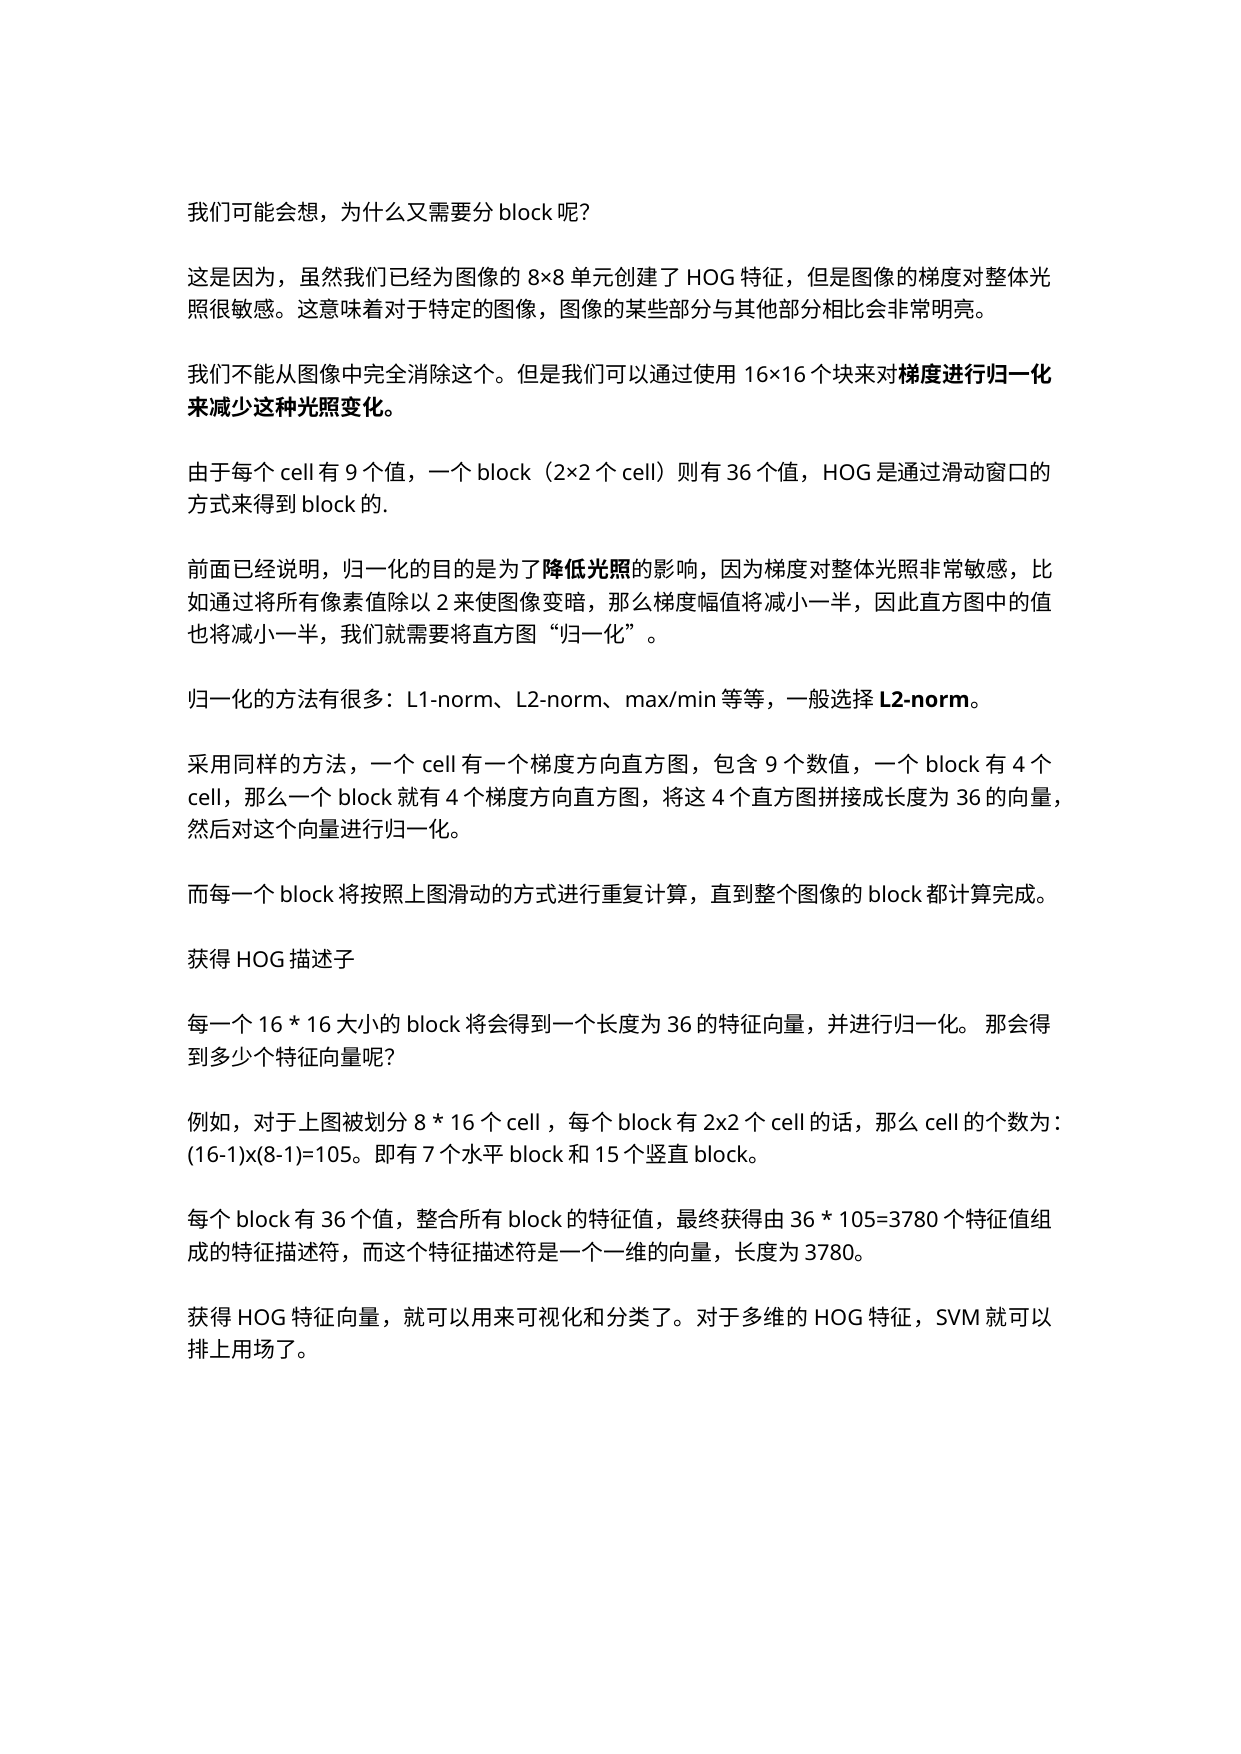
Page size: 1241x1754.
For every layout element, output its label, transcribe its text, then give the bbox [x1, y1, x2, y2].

text 每一个16 * 16大小的block将会得到一个长度为36的特征向量，并进行归一化。 那会得到多少个特征向量呢？ [187, 1007, 1053, 1072]
text 这是因为，虽然我们已经为图像的8×8单元创建了HOG特征，但是图像的梯度对整体光照很敏感。这意味着对于特定的图像，图像的某些部分与其他部分相比会非常明亮。 [187, 259, 1053, 324]
text 前面已经说明，归一化的目的是为了降低光照的影响，因为梯度对整体光照非常敏感，比如通过将所有像素值除以2来使图像变暗，那么梯度幅值将减小一半，因此直方图中的值也将减小一半，我们就需要将直方图“归一化”。 [187, 552, 1053, 649]
text 我们不能从图像中完全消除这个。但是我们可以通过使用16×16个块来对梯度进行归一化来减少这种光照变化。 [187, 357, 1053, 422]
text 获得HOG特征向量，就可以用来可视化和分类了。对于多维的HOG特征，SVM就可以排上用场了。 [187, 1299, 1053, 1364]
text 每个block有36个值，整合所有block的特征值，最终获得由36 * 105=3780个特征值组成的特征描述符，而这个特征描述符是一个一维的向量，长度为3780。 [187, 1202, 1053, 1267]
text 采用同样的方法，一个cell有一个梯度方向直方图，包含9个数值，一个block有4个cell，那么一个block就有4个梯度方向直方图，将这4个直方图拼接成长度为36的向量，然后对这个向量进行归一化。 [187, 747, 1053, 844]
text 由于每个cell有9个值，一个block（2×2个cell）则有36个值，HOG是通过滑动窗口的方式来得到block的. [187, 454, 1053, 519]
text 而每一个block将按照上图滑动的方式进行重复计算，直到整个图像的block都计算完成。 [187, 877, 1053, 909]
text 例如，对于上图被划分8 * 16个cell ，每个block有2x2个cell的话，那么cell的个数为：(16-1)x(8-1)=105。即有7个水平block和15个竖直block。 [187, 1104, 1053, 1169]
text 我们可能会想，为什么又需要分block呢？ [187, 194, 1053, 227]
text 归一化的方法有很多：L1-norm、L2-norm、max/min等等，一般选择L2-norm。 [187, 682, 1053, 714]
text 获得HOG描述子 [187, 942, 1053, 974]
